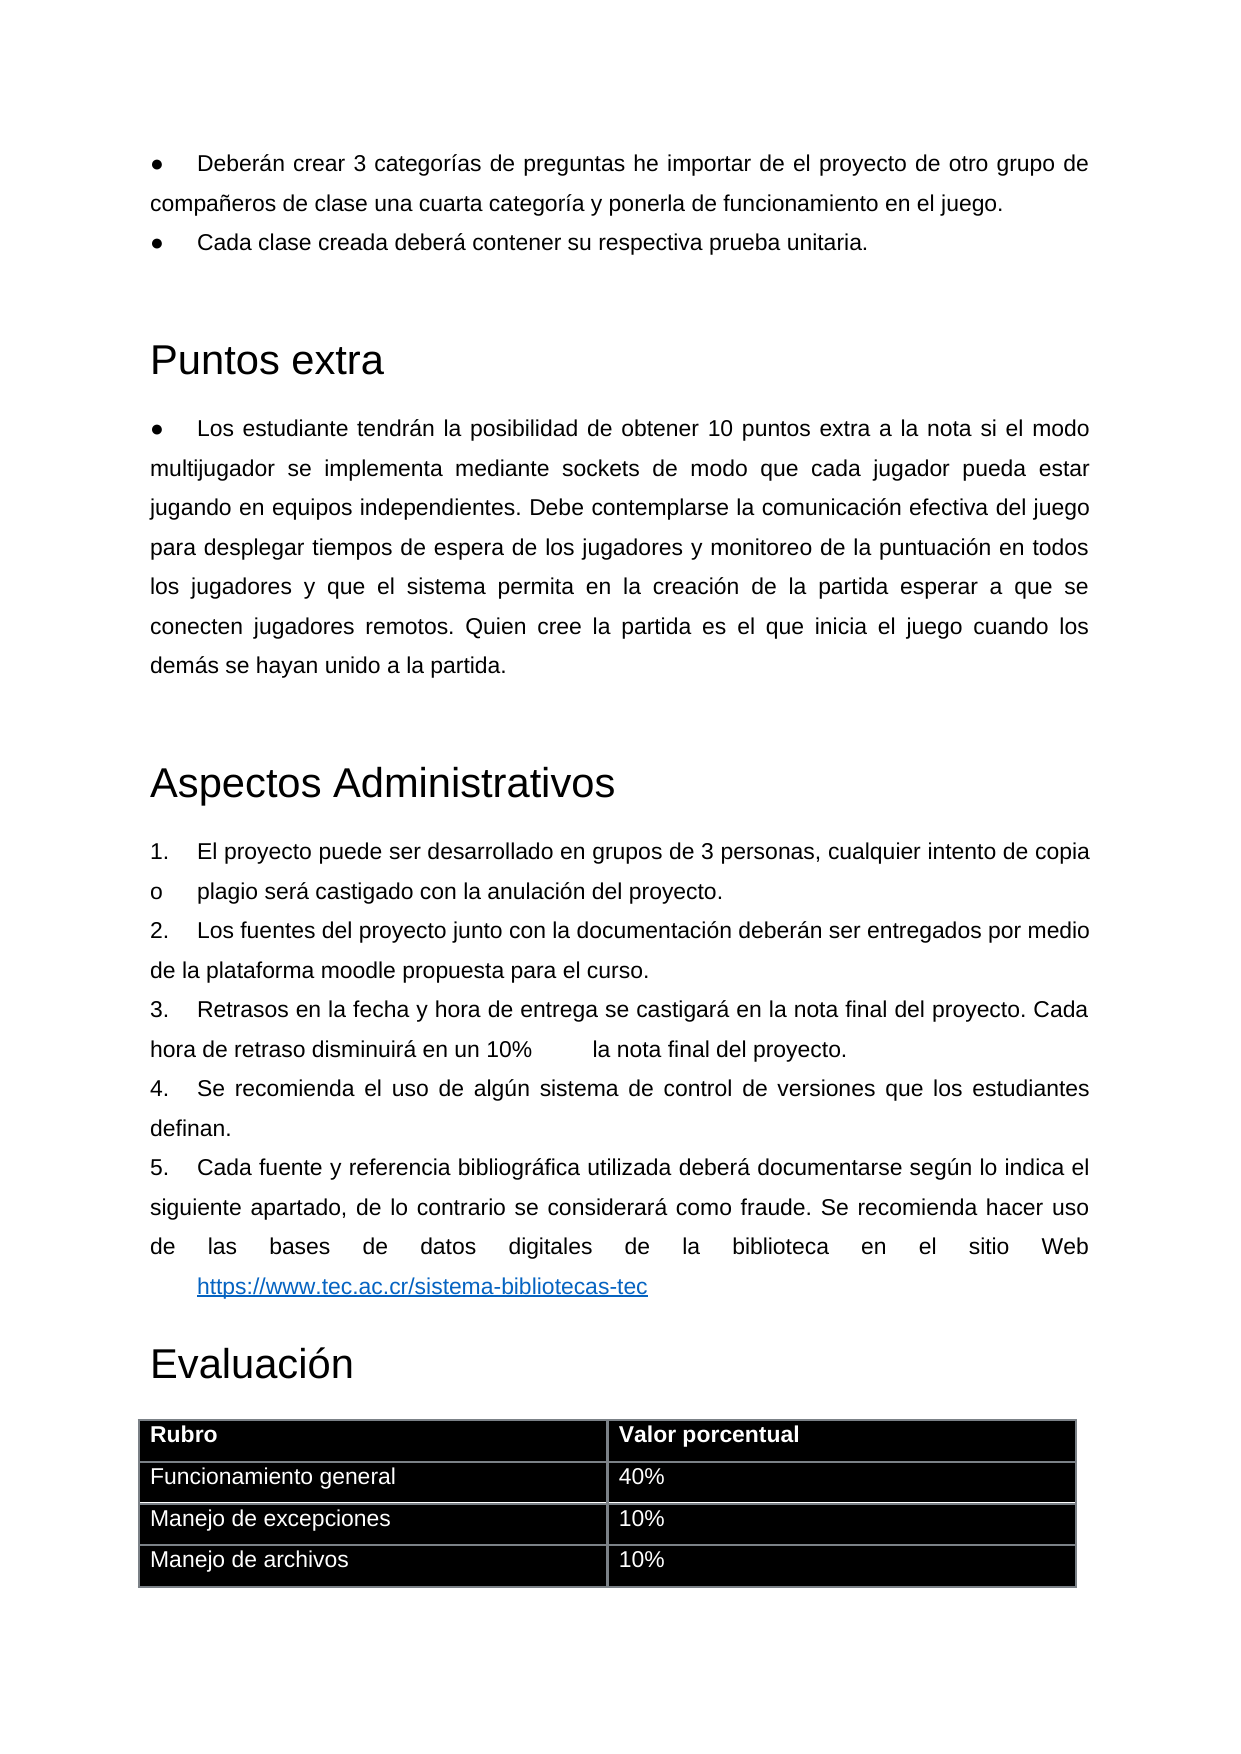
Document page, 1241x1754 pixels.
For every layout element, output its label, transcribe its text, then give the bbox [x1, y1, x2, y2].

table_cell Manejo de excepciones [140, 1505, 606, 1544]
list Se recomienda el uso de algún sistema de control de versiones que los estudiantes definan. [150, 1075, 1090, 1141]
subtitle Aspectos Administrativos [150, 758, 1090, 806]
list Cada fuente y referencia bibliográfica utilizada deberá documentarse según lo indica el siguiente apartado, de lo contrario se considerará como fraude. Se recomienda hacer uso de las bases de datos digitales de la biblioteca en el sitio Web https://www.tec.ac.cr/sistema-bibliotecas-tec [150, 1154, 1090, 1299]
list El proyecto puede ser desarrollado en grupos de 3 personas, cualquier intento de copia o plagio será castigado con la anulación del proyecto. [150, 838, 1090, 904]
table_cell Funcionamiento general [140, 1463, 606, 1502]
subtitle Evaluación [150, 1339, 1090, 1387]
table_cell Manejo de archivos [140, 1546, 606, 1586]
subtitle Puntos extra [150, 335, 1090, 383]
list Los fuentes del proyecto junto con la documentación deberán ser entregados por medio de la plataforma moodle propuesta para el curso. [150, 917, 1090, 983]
list Retrasos en la fecha y hora de entrega se castigará en la nota final del proyecto. Cada hora de retraso disminuirá en un 10% la nota final del proyecto. [150, 996, 1090, 1062]
table_cell 40% [609, 1463, 1075, 1502]
table_cell 10% [609, 1546, 1075, 1586]
table_cell 10% [609, 1505, 1075, 1544]
list Cada clase creada deberá contener su respectiva prueba unitaria. [150, 229, 1090, 255]
table_header Rubro [140, 1421, 606, 1461]
list Deberán crear 3 categorías de preguntas he importar de el proyecto de otro grupo de compañeros de clase una cuarta categoría y ponerla de funcionamiento en el juego. [150, 150, 1090, 216]
list Los estudiante tendrán la posibilidad de obtener 10 puntos extra a la nota si el modo multijugador se implementa mediante sockets de modo que cada jugador pueda estar jugando en equipos independientes. Debe contemplarse la comunicación efectiva del juego para desplegar tiempos de espera de los jugadores y monitoreo de la puntuación en todos los jugadores y que el sistema permita en la creación de la partida esperar a que se conecten jugadores remotos. Quien cree la partida es el que inicia el juego cuando los demás se hayan unido a la partida. [150, 415, 1090, 678]
table_header Valor porcentual [609, 1421, 1075, 1461]
